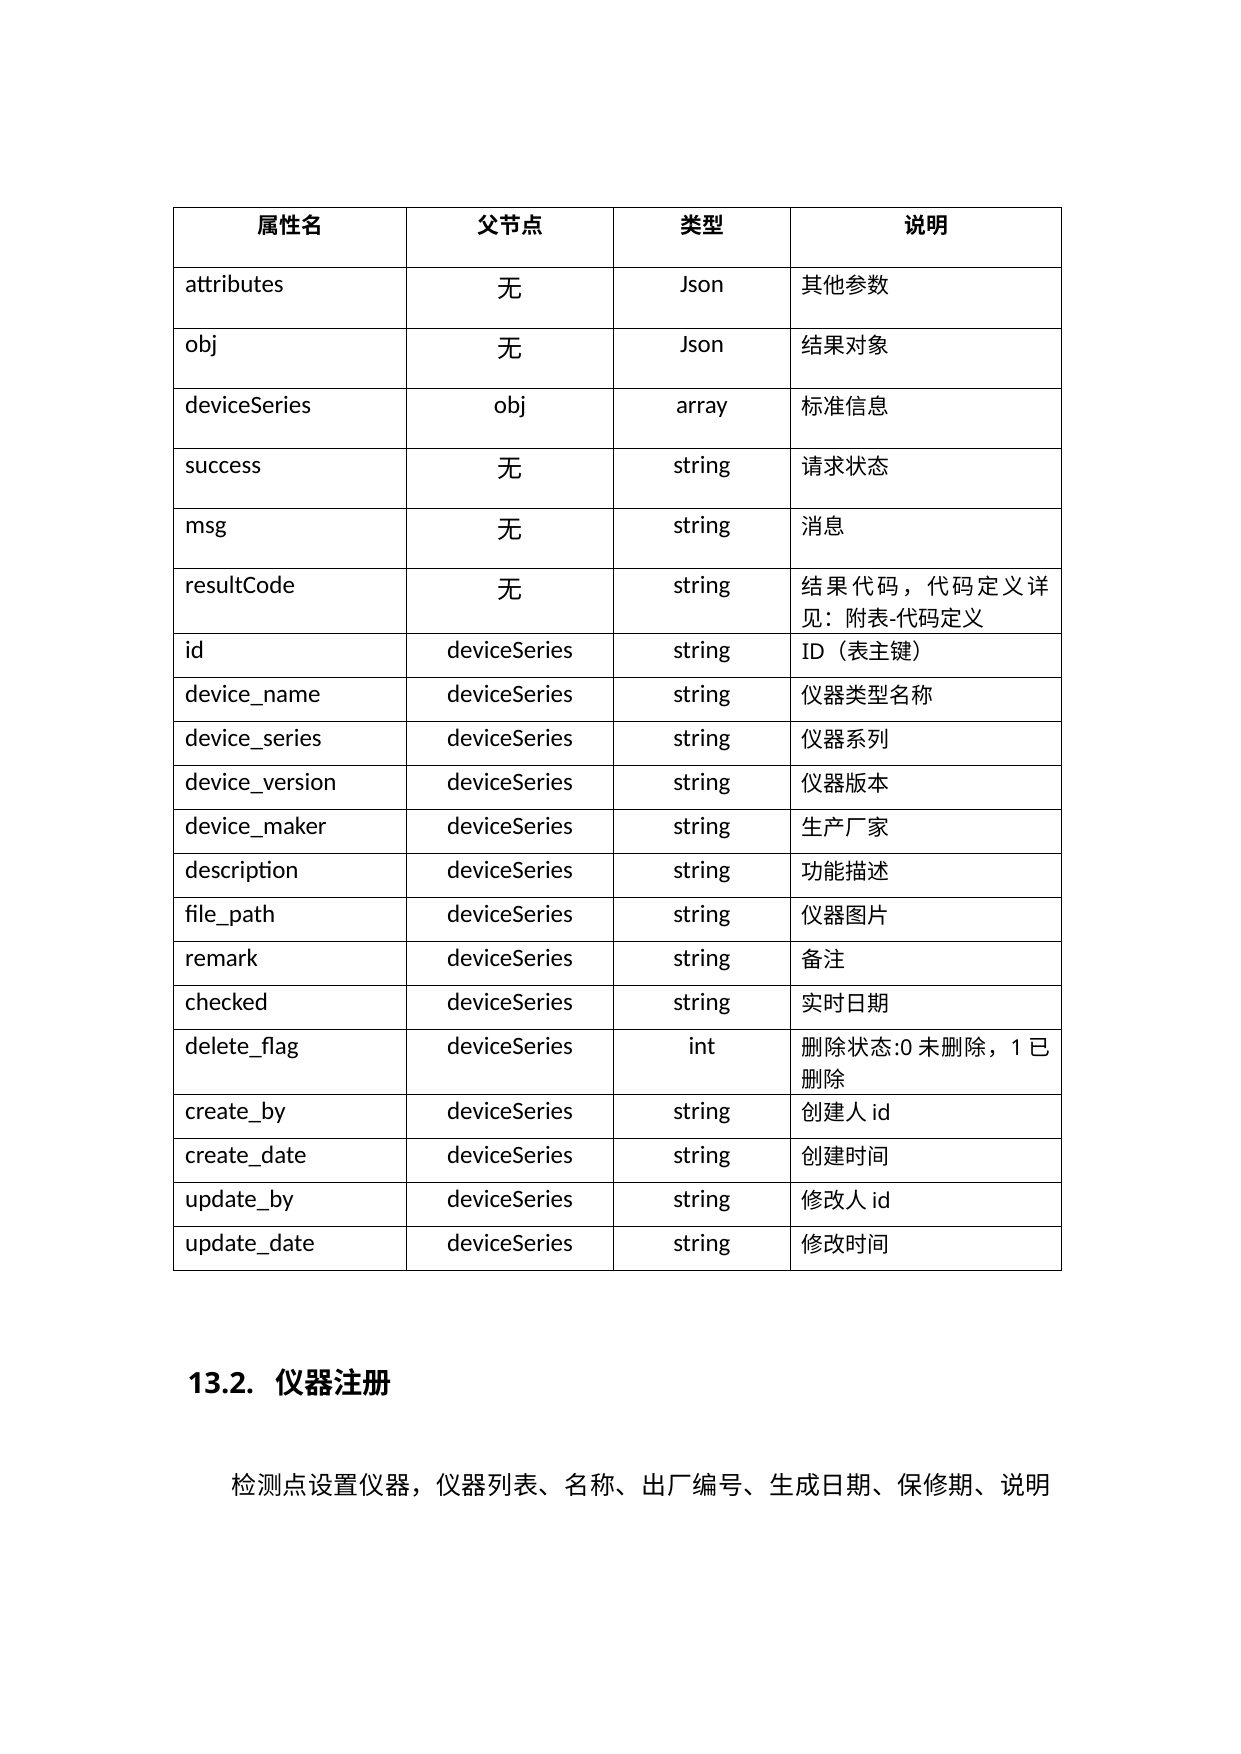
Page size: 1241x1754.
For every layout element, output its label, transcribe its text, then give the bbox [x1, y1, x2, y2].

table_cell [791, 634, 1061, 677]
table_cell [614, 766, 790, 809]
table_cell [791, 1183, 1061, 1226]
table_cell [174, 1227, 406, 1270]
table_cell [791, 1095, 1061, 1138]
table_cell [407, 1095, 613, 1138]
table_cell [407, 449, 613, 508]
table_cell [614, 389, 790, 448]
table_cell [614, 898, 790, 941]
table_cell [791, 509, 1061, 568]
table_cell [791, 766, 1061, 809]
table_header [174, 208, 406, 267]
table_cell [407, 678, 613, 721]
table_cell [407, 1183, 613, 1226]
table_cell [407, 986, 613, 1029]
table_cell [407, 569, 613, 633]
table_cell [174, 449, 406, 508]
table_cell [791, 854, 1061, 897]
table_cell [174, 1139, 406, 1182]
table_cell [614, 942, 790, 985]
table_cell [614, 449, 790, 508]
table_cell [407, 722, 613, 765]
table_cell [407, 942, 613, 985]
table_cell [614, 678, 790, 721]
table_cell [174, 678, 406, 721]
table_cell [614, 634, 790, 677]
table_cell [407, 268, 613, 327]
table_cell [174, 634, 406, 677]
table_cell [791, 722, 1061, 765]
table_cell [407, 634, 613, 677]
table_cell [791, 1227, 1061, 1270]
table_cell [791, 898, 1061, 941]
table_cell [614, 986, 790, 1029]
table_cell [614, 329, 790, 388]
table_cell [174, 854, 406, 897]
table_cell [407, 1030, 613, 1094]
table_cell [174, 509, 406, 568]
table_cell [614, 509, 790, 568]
subtitle 仪器注册 [187, 1271, 1053, 1413]
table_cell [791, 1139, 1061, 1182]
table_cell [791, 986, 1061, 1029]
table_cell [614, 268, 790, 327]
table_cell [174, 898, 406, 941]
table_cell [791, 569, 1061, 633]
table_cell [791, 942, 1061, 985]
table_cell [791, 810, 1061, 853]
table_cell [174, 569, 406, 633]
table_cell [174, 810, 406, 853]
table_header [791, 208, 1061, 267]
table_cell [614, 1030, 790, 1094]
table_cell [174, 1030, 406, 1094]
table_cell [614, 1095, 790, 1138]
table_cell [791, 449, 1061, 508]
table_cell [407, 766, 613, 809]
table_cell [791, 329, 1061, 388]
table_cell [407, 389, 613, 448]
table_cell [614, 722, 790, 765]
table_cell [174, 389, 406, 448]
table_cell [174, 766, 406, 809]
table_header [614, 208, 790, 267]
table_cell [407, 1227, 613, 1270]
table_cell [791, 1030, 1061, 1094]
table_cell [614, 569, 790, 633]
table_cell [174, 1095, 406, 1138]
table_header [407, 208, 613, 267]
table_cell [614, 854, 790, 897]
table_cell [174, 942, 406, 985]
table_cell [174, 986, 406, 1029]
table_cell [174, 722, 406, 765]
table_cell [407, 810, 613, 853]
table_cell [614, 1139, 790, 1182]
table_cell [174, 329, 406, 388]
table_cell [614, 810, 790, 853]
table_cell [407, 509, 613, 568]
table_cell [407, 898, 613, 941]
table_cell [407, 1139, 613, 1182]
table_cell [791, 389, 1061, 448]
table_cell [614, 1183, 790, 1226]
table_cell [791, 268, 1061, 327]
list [187, 1451, 1053, 1516]
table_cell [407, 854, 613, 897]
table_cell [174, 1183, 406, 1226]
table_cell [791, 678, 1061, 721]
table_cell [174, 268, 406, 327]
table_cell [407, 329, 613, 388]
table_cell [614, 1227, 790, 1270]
